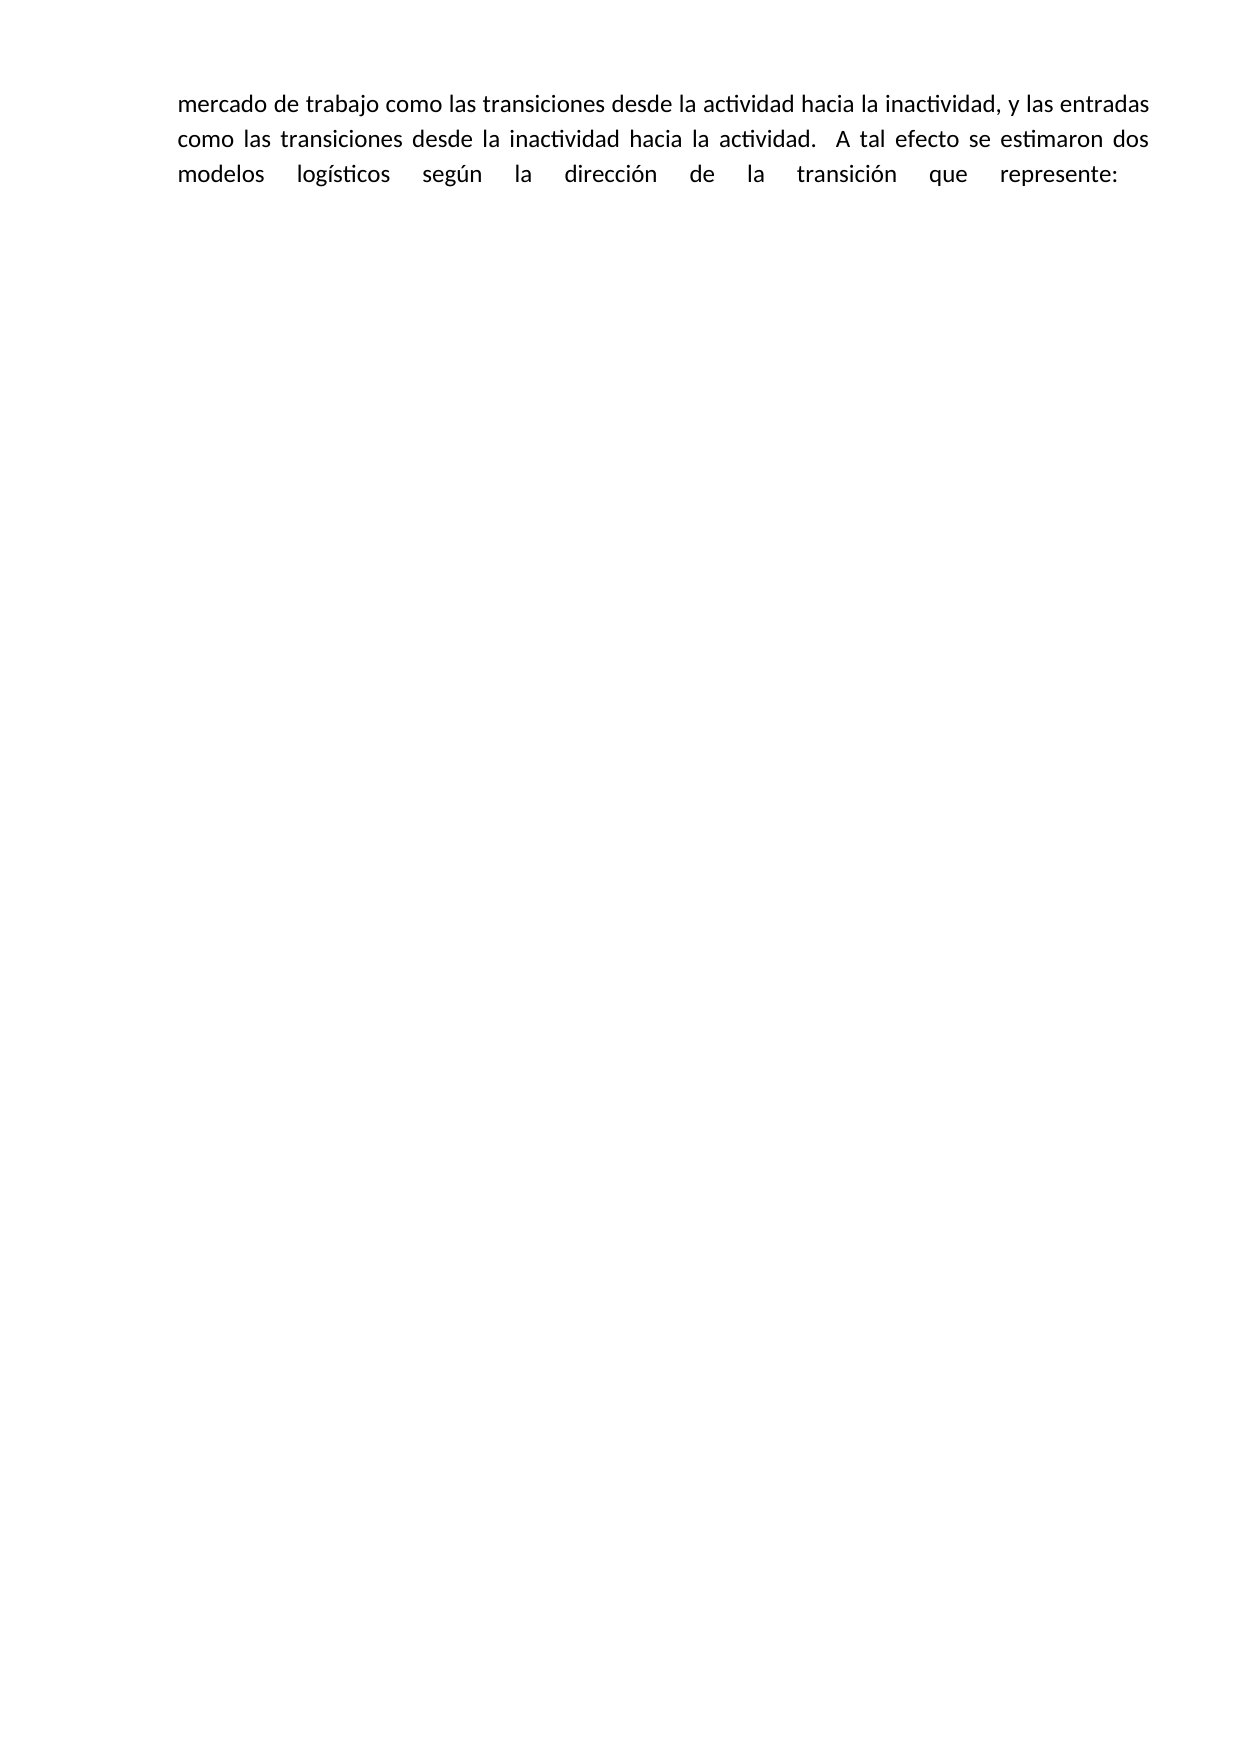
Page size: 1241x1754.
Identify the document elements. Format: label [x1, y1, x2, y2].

text [177, 89, 1152, 224]
